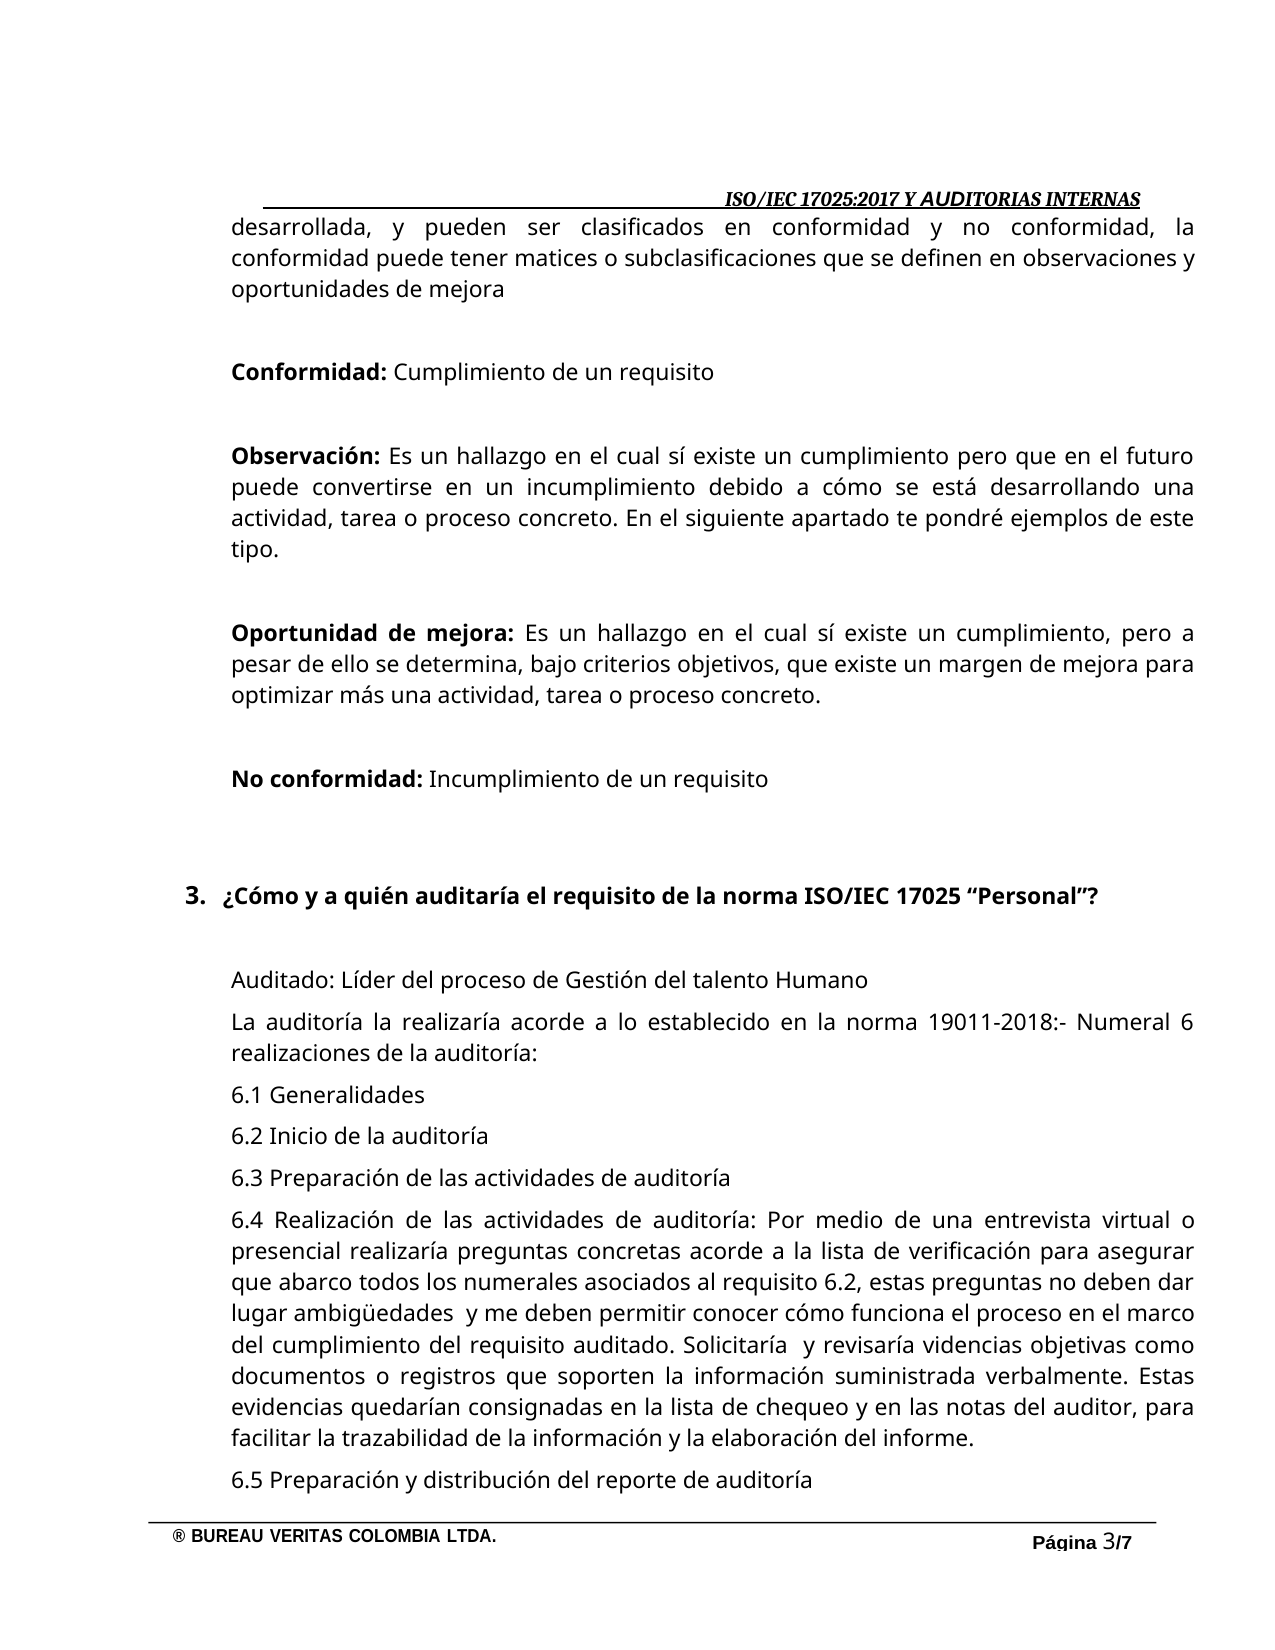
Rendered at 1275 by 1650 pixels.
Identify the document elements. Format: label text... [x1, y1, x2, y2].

list Conformidad: Cumplimiento de un requisito [231, 356, 1196, 387]
list La auditoría la realizaría acorde a lo establecido en la norma 19011-2018:- Numeral 6 realizaciones de la auditoría: [231, 1006, 1196, 1068]
list Oportunidad de mejora: Es un hallazgo en el cual sí existe un cumplimiento, pero a pesar de ello se determina, bajo criterios objetivos, que existe un margen de mejora para optimizar más una actividad, tarea o proceso concreto. [231, 617, 1196, 710]
list No conformidad: Incumplimiento de un requisito [231, 762, 1196, 794]
list 6.2 Inicio de la auditoría [231, 1120, 1196, 1152]
list 6.5 Preparación y distribución del reporte de auditoría [231, 1464, 1196, 1495]
list Auditado: Líder del proceso de Gestión del talento Humano [231, 964, 1196, 995]
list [231, 210, 1196, 304]
list 6.4 Realización de las actividades de auditoría: Por medio de una entrevista virtual o presencial realizaría preguntas concretas acorde a la lista de verificación para asegurar que abarco todos los numerales asociados al requisito 6.2, estas preguntas no deben dar lugar ambigüedades y me deben permitir conocer cómo funciona el proceso en el marco del cumplimiento del requisito auditado. Solicitaría y revisaría videncias objetivas como documentos o registros que soporten la información suministrada verbalmente. Estas evidencias quedarían consignadas en la lista de chequeo y en las notas del auditor, para facilitar la trazabilidad de la información y la elaboración del informe. [231, 1204, 1196, 1454]
list 6.3 Preparación de las actividades de auditoría [231, 1162, 1196, 1193]
list 6.1 Generalidades [231, 1079, 1196, 1110]
list Observación: Es un hallazgo en el cual sí existe un cumplimiento pero que en el futuro puede convertirse en un incumplimiento debido a cómo se está desarrollando una actividad, tarea o proceso concreto. En el siguiente apartado te pondré ejemplos de este tipo. [231, 439, 1196, 564]
list ¿Cómo y a quién auditaría el requisito de la norma ISO/IEC 17025 “Personal”? [185, 878, 1196, 912]
